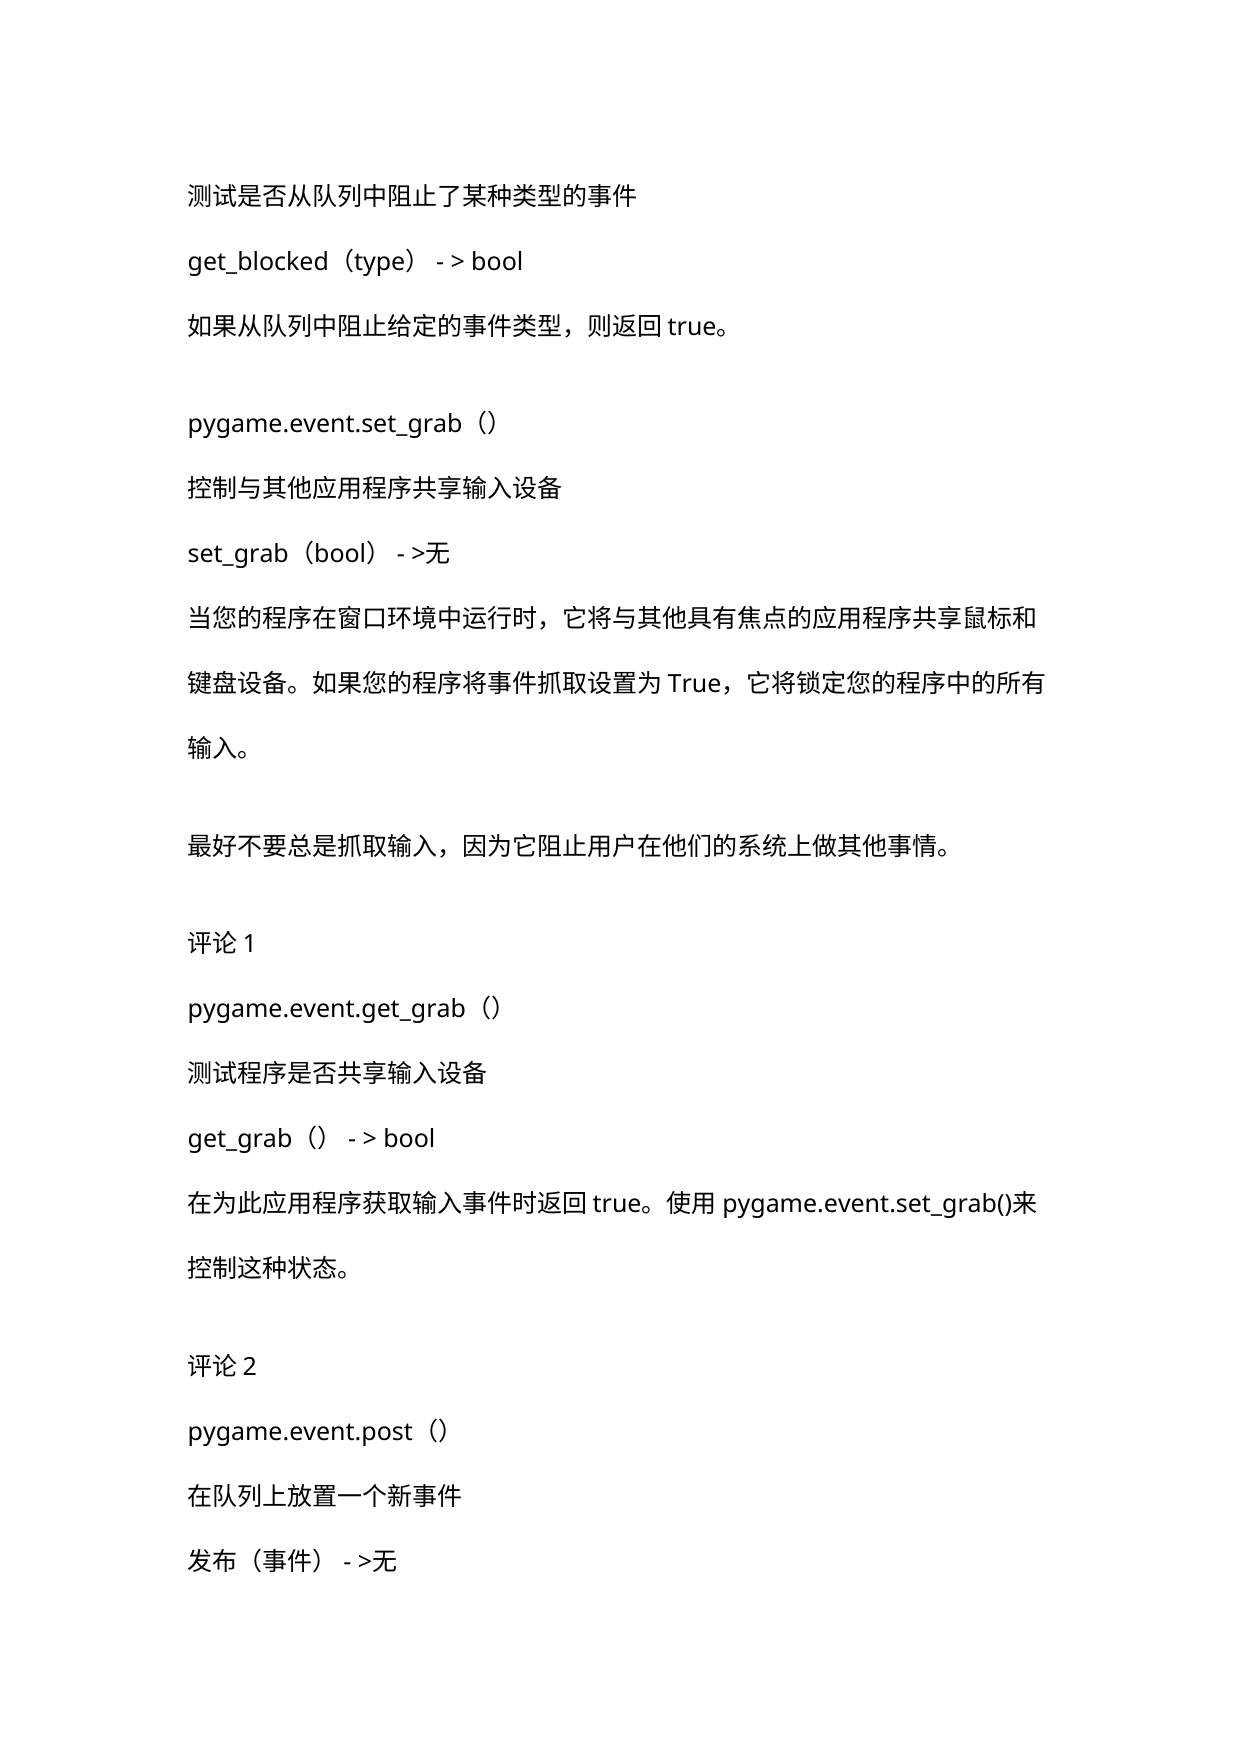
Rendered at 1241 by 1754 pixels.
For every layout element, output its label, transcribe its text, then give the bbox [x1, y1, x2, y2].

text 如果从队列中阻止给定的事件类型，则返回true。 [187, 292, 1053, 357]
text 当您的程序在窗口环境中运行时，它将与其他具有焦点的应用程序共享鼠标和键盘设备。如果您的程序将事件抓取设置为True，它将锁定您的程序中的所有输入。 [187, 584, 1053, 779]
text get_grab（） - > bool [187, 1104, 1053, 1169]
text 评论2 [187, 1332, 1053, 1397]
text 测试是否从队列中阻止了某种类型的事件 [187, 162, 1053, 227]
text 评论1 [187, 909, 1053, 974]
text pygame.event.get_grab（） [187, 974, 1053, 1039]
text 在队列上放置一个新事件 [187, 1462, 1053, 1527]
text pygame.event.post（） [187, 1397, 1053, 1462]
text 在为此应用程序获取输入事件时返回true。使用 pygame.event.set_grab()来控制这种状态。 [187, 1169, 1053, 1299]
text pygame.event.set_grab（） [187, 389, 1053, 454]
text 最好不要总是抓取输入，因为它阻止用户在他们的系统上做其他事情。 [187, 812, 1053, 877]
text 控制与其他应用程序共享输入设备 [187, 454, 1053, 519]
text 测试程序是否共享输入设备 [187, 1039, 1053, 1104]
text set_grab（bool） - >无 [187, 519, 1053, 584]
text get_blocked（type） - > bool [187, 227, 1053, 292]
text 发布（事件） - >无 [187, 1527, 1053, 1592]
